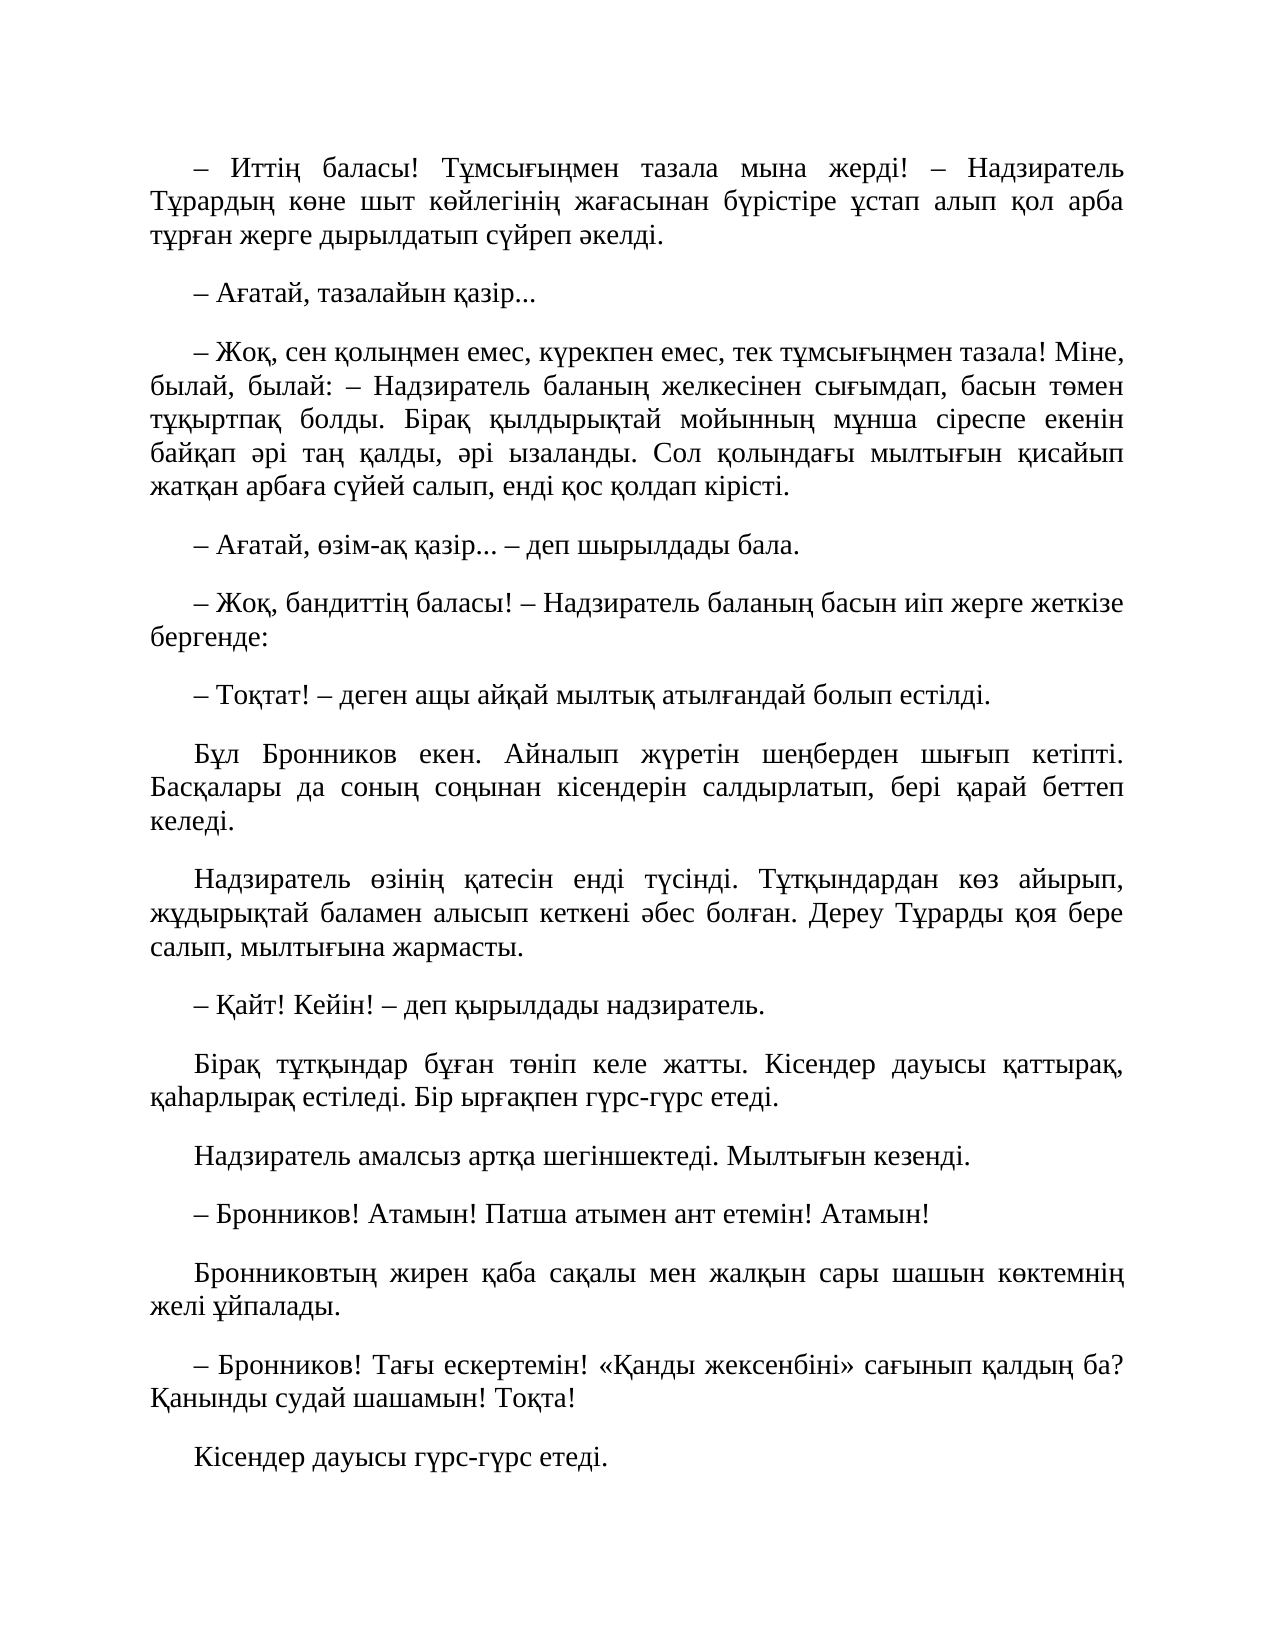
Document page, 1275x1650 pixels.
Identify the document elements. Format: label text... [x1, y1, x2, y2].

text – Қайт! Кейін! – деп қырылдады надзиратель. [150, 987, 1125, 1021]
text – Тоқтат! – деген ащы айқай мылтық атылғандай болып естілді. [150, 677, 1125, 711]
text Бронниковтың жирен қаба сақалы мен жалқын сары шашын көктемнің желі ұйпалады. [150, 1255, 1125, 1322]
text – Бронников! Атамын! Патша атымен ант етемін! Атамын! [150, 1196, 1125, 1230]
text Кісендер дауысы гүрс-гүрс етеді. [150, 1439, 1125, 1473]
text – Жоқ, бандиттің баласы! – Надзиратель баланың басын иіп жерге жеткізе бергенде: [150, 585, 1125, 652]
text Надзиратель өзінің қатесін енді түсінді. Тұтқындардан көз айырып, жұдырықтай баламен алысып кеткені әбес болған. Дереу Тұрарды қоя бере салып, мылтығына жармасты. [150, 862, 1125, 962]
text – Ағатай, өзім-ақ қазір... – деп шырылдады бала. [150, 527, 1125, 560]
text – Жоқ, сен қолыңмен емес, күрекпен емес, тек тұмсығыңмен тазала! Міне, былай, былай: – Надзиратель баланың желкесінен сығымдап, басын төмен тұқыртпақ болды. Бірақ қылдырықтай мойынның мұнша сіреспе екенін байқап әрі таң қалды, әрі ызаланды. Сол қолындағы мылтығын қисайып жатқан арбаға сүйей салып, енді қос қолдап кірісті. [150, 334, 1125, 502]
text – Иттің баласы! Тұмсығыңмен тазала мына жерді! – Надзиратель Тұрардың көне шыт көйлегінің жағасынан бүрістіре ұстап алып қол арба тұрған жерге дырылдатып сүйреп әкелді. [150, 150, 1125, 251]
text Надзиратель амалсыз артқа шегіншектеді. Мылтығын кезенді. [150, 1138, 1125, 1171]
text Бұл Бронников екен. Айналып жүретін шеңберден шығып кетіпті. Басқалары да соның соңынан кісендерін салдырлатып, бері қарай беттеп келеді. [150, 736, 1125, 837]
text Бірақ тұтқындар бұған төніп келе жатты. Кісендер дауысы қаттырақ, қаһарлырақ естіледі. Бір ырғақпен гүрс-гүрс етеді. [150, 1046, 1125, 1113]
text – Бронников! Тағы ескертемін! «Қанды жексенбіні» сағынып қалдың ба? Қанынды судай шашамын! Тоқта! [150, 1347, 1125, 1414]
text – Ағатай, тазалайын қазір... [150, 276, 1125, 309]
